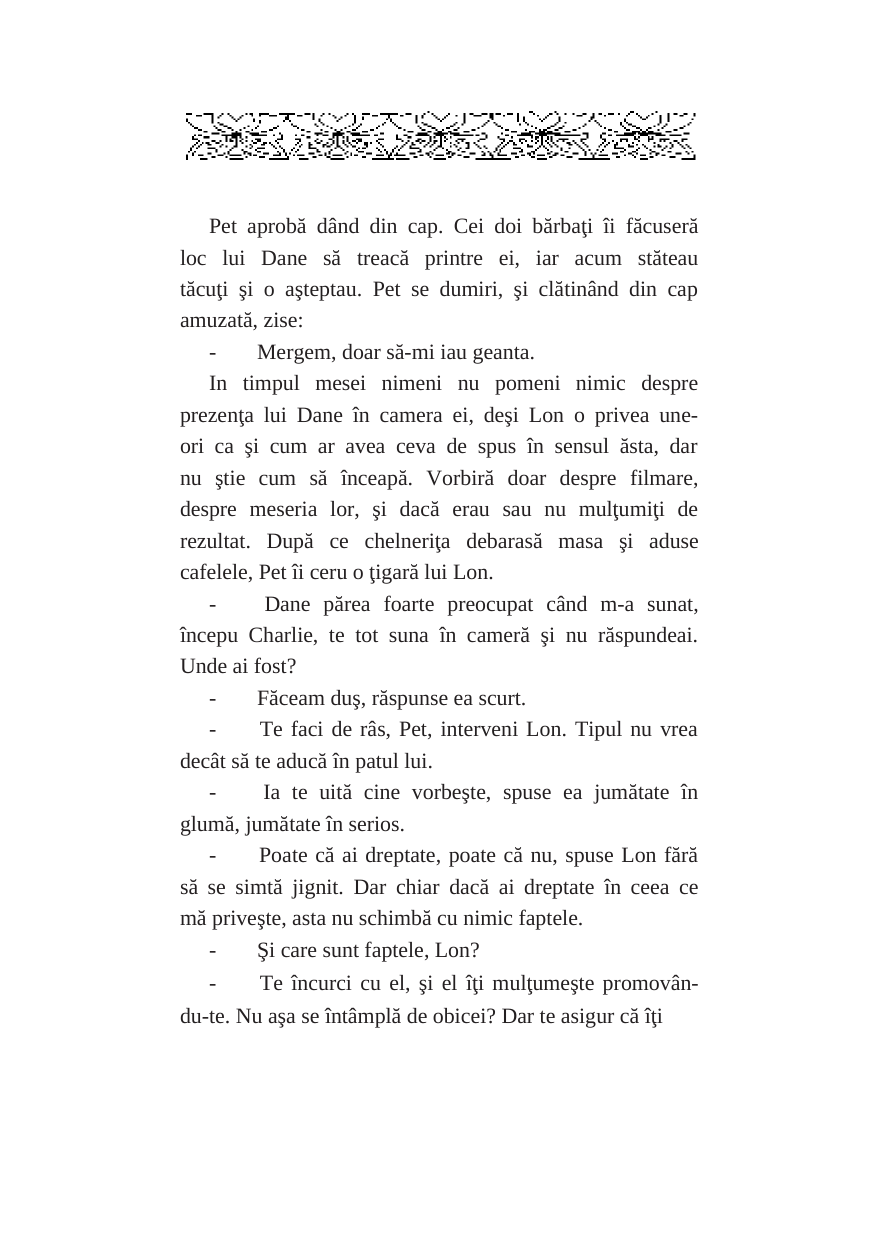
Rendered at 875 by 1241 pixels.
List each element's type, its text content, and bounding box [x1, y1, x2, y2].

list Te încurci cu el, şi el îţi mulţumeşte promovân- du-te. Nu aşa se întâmplă de obicei? Dar te asigur că îţi [180, 963, 699, 1031]
list Şi care sunt faptele, Lon? [180, 932, 701, 963]
picture [183, 111, 696, 162]
list Te faci de râs, Pet, interveni Lon. Tipul nu vrea decât să te aducă în patul lui. [180, 712, 699, 775]
list Mergem, doar să-mi iau geanta. [180, 334, 701, 366]
list Dane părea foarte preocupat când m-a sunat, începu Charlie, te tot suna în cameră şi nu răspundeai. Unde ai fost? [180, 586, 699, 680]
list Ia te uită cine vorbeşte, spuse ea jumătate în glumă, jumătate în serios. [180, 775, 699, 838]
list Făceam duş, răspunse ea scurt. [180, 680, 701, 712]
text Pet aprobă dând din cap. Cei doi bărbaţi îi făcuseră loc lui Dane să treacă printre ei, iar acum stăteau tăcuţi şi o aşteptau. Pet se dumiri, şi clătinând din cap amuzată, zise: [180, 208, 699, 334]
list Poate că ai dreptate, poate că nu, spuse Lon fără să se simtă jignit. Dar chiar dacă ai dreptate în ceea ce mă priveşte, asta nu schimbă cu nimic faptele. [180, 838, 699, 932]
text In timpul mesei nimeni nu pomeni nimic despre prezenţa lui Dane în camera ei, deşi Lon o privea une- ori ca şi cum ar avea ceva de spus în sensul ăsta, dar nu ştie cum să înceapă. Vorbiră doar despre filmare, despre meseria lor, şi dacă erau sau nu mulţumiţi de rezultat. După ce chelneriţa debarasă masa şi aduse cafelele, Pet îi ceru o ţigară lui Lon. [180, 366, 699, 586]
